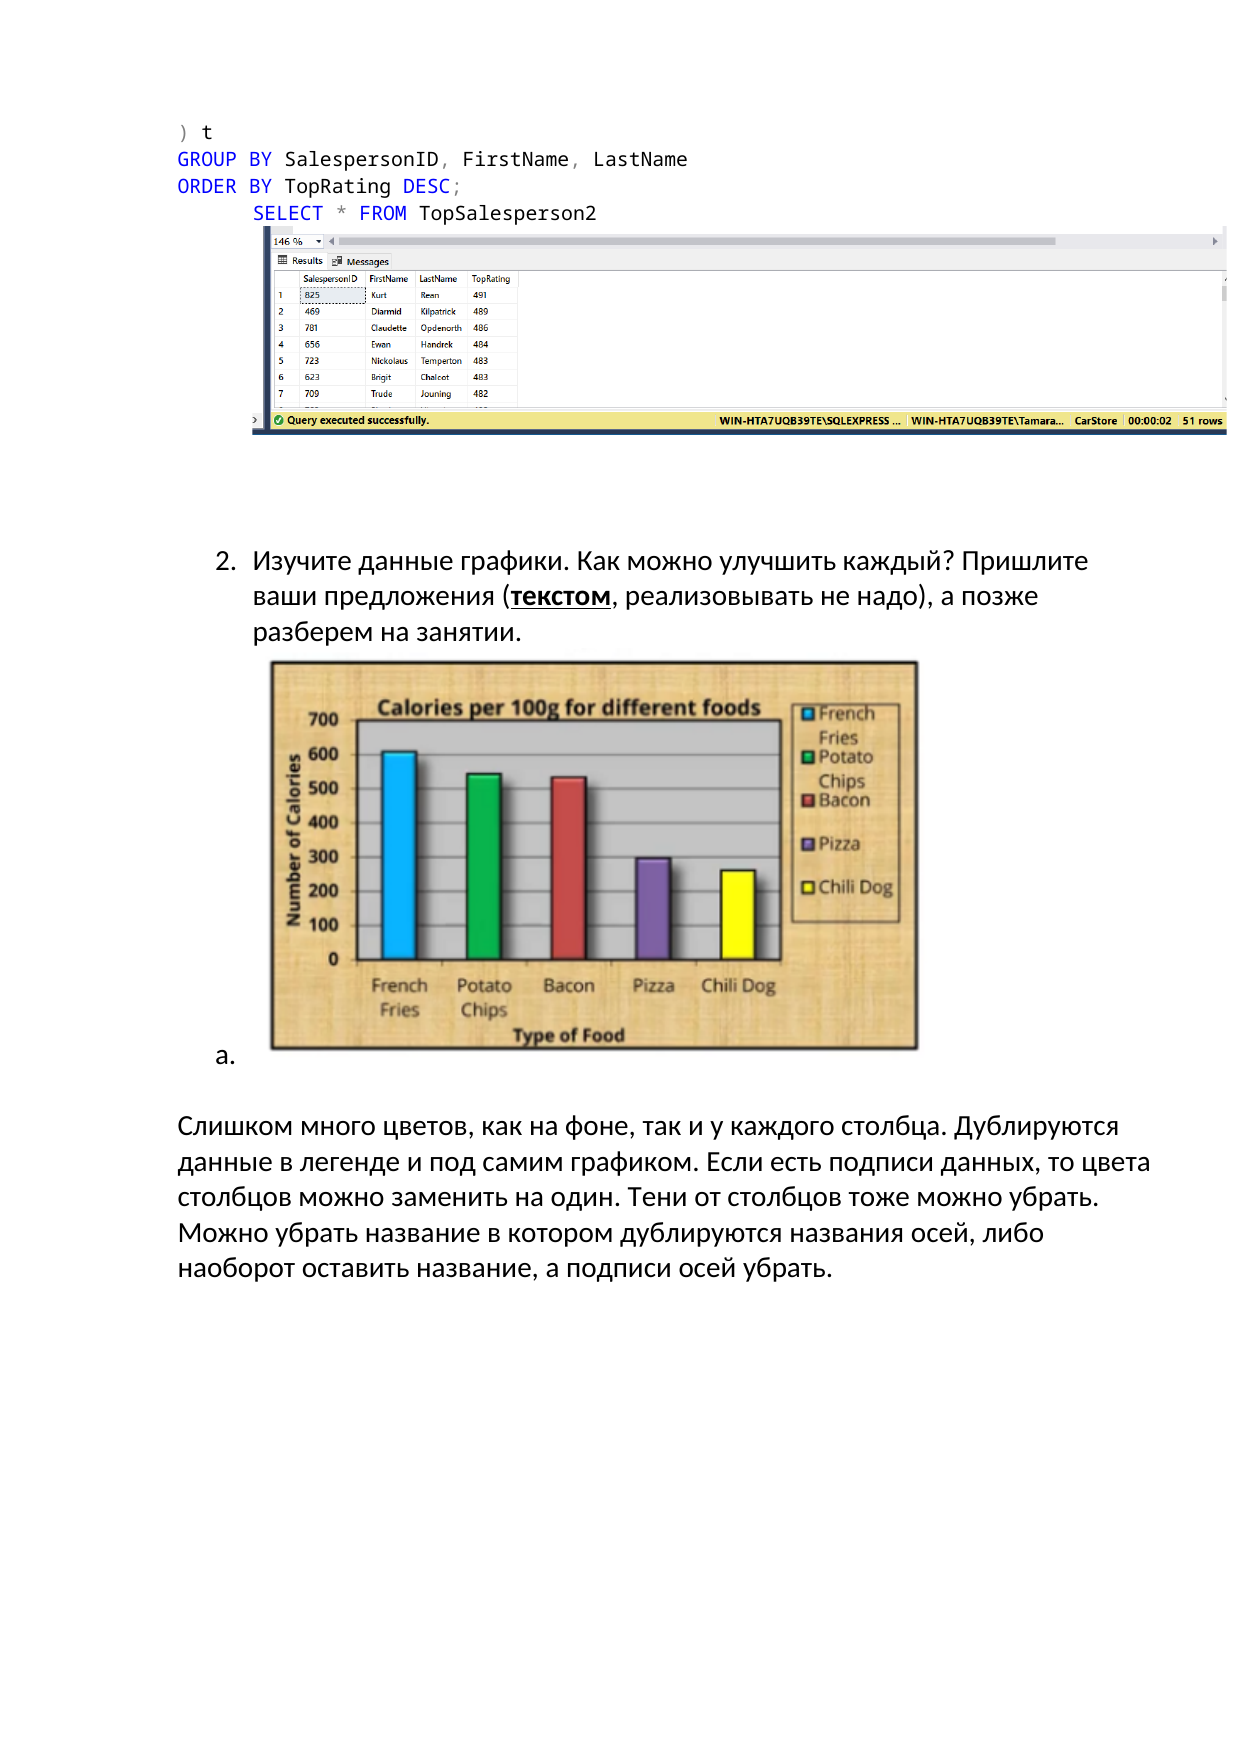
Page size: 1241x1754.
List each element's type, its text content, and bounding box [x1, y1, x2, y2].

text ORDER BY TopRating DESC; [177, 172, 1152, 199]
list Изучите данные графики. Как можно улучшить каждый? Пришлите ваши предложения (текстом, реализовывать не надо), а позже разберем на занятии. [215, 542, 1152, 648]
text ) t [177, 118, 1152, 145]
text GROUP BY SalespersonID, FirstName, LastName [177, 145, 1152, 172]
picture [252, 226, 1227, 435]
text Слишком много цветов, как на фоне, так и у каждого столбца. Дублируются данные в легенде и под самим графиком. Если есть подписи данных, то цвета столбцов можно заменить на один. Тени от столбцов тоже можно убрать. Можно убрать название в котором дублируются названия осей, либо наоборот оставить название, а подписи осей убрать. [177, 1107, 1152, 1313]
text SELECT * FROM TopSalesperson2 [252, 199, 1152, 226]
picture [252, 648, 934, 1064]
